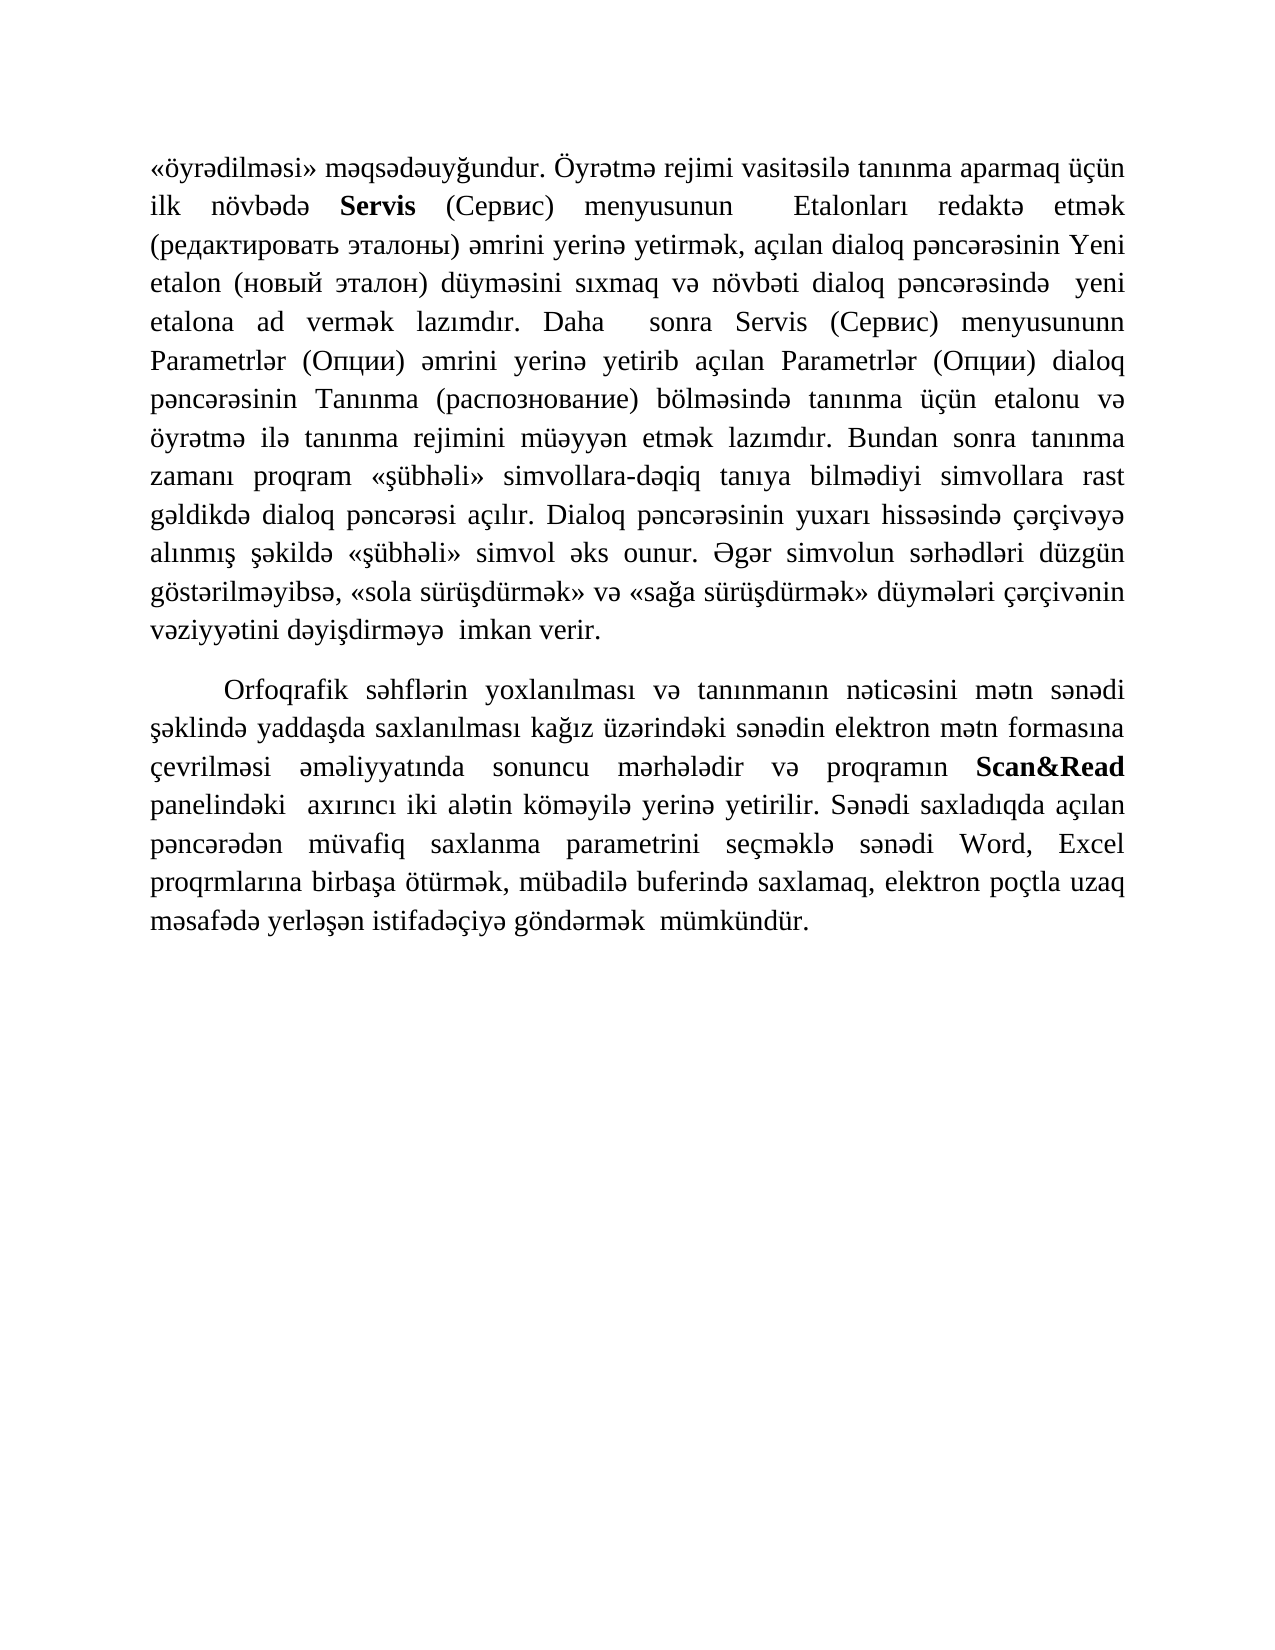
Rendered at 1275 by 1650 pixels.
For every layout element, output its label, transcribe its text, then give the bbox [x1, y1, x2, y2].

text Orfoqrafik səhflərin yoxlanılması və tanınmanın nəticəsini mətn sənədi şəklində yaddaşda saxlanılması kağız üzərindəki sənədin elektron mətn formasına çevrilməsi əməliyyatında sonuncu mərhələdir və proqramın Scan&Read panelindəki axırıncı iki alətin köməyilə yerinə yetirilir. Sənədi saxladıqda açılan pəncərədən müvafiq saxlanma parametrini seçməklə sənədi Word, Excel proqrmlarına birbaşa ötürmək, mübadilə buferində saxlamaq, elektron poçtla uzaq məsafədə yerləşən istifadəçiyə göndərmək mümkündür. [150, 672, 1125, 937]
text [150, 150, 1125, 646]
